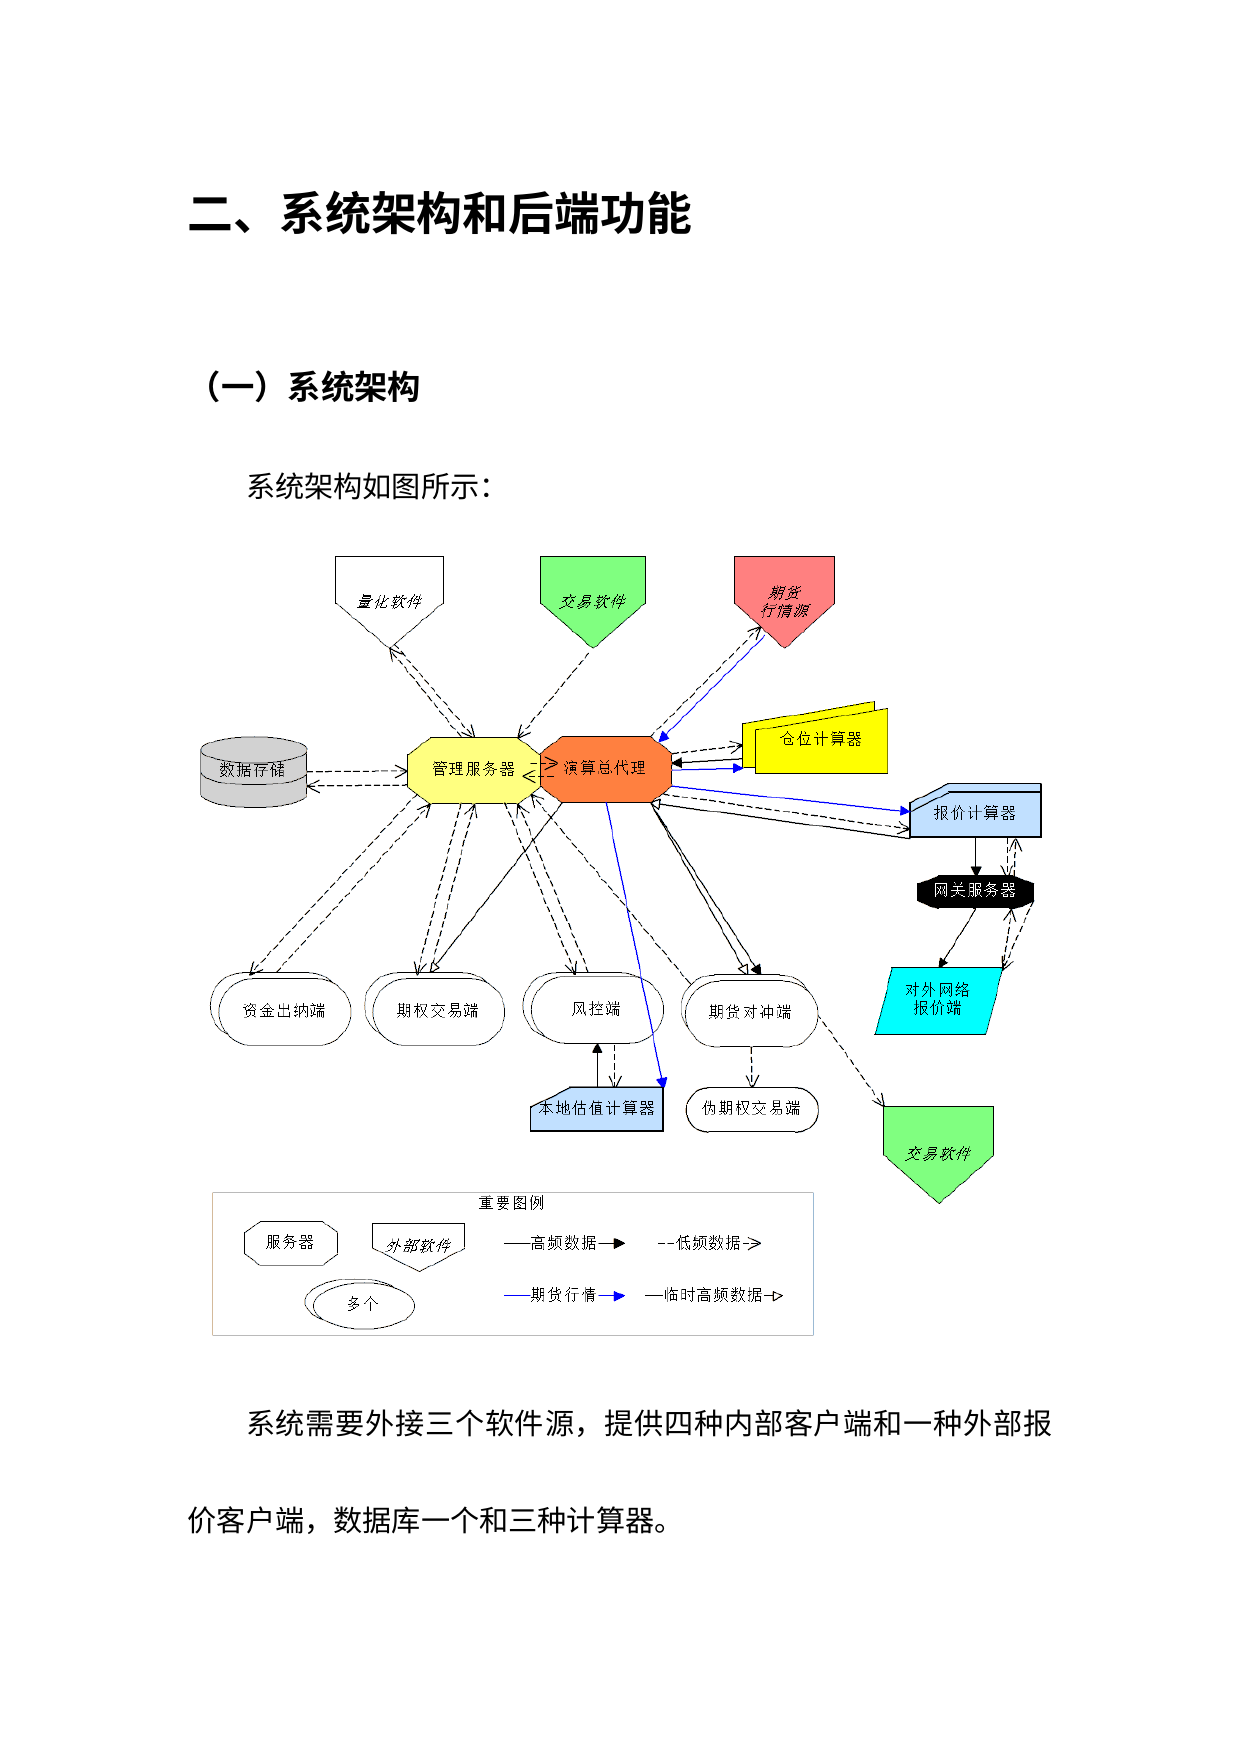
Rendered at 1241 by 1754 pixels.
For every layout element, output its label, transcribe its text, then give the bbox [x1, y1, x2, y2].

subtitle 系统架构和后端功能 [187, 162, 1053, 259]
picture [187, 550, 1052, 1362]
subtitle 系统架构 [187, 352, 1053, 417]
text 系统需要外接三个软件源，提供四种内部客户端和一种外部报价客户端，数据库一个和三种计算器。 [187, 1389, 1053, 1551]
text 系统架构如图所示： [187, 452, 1053, 517]
